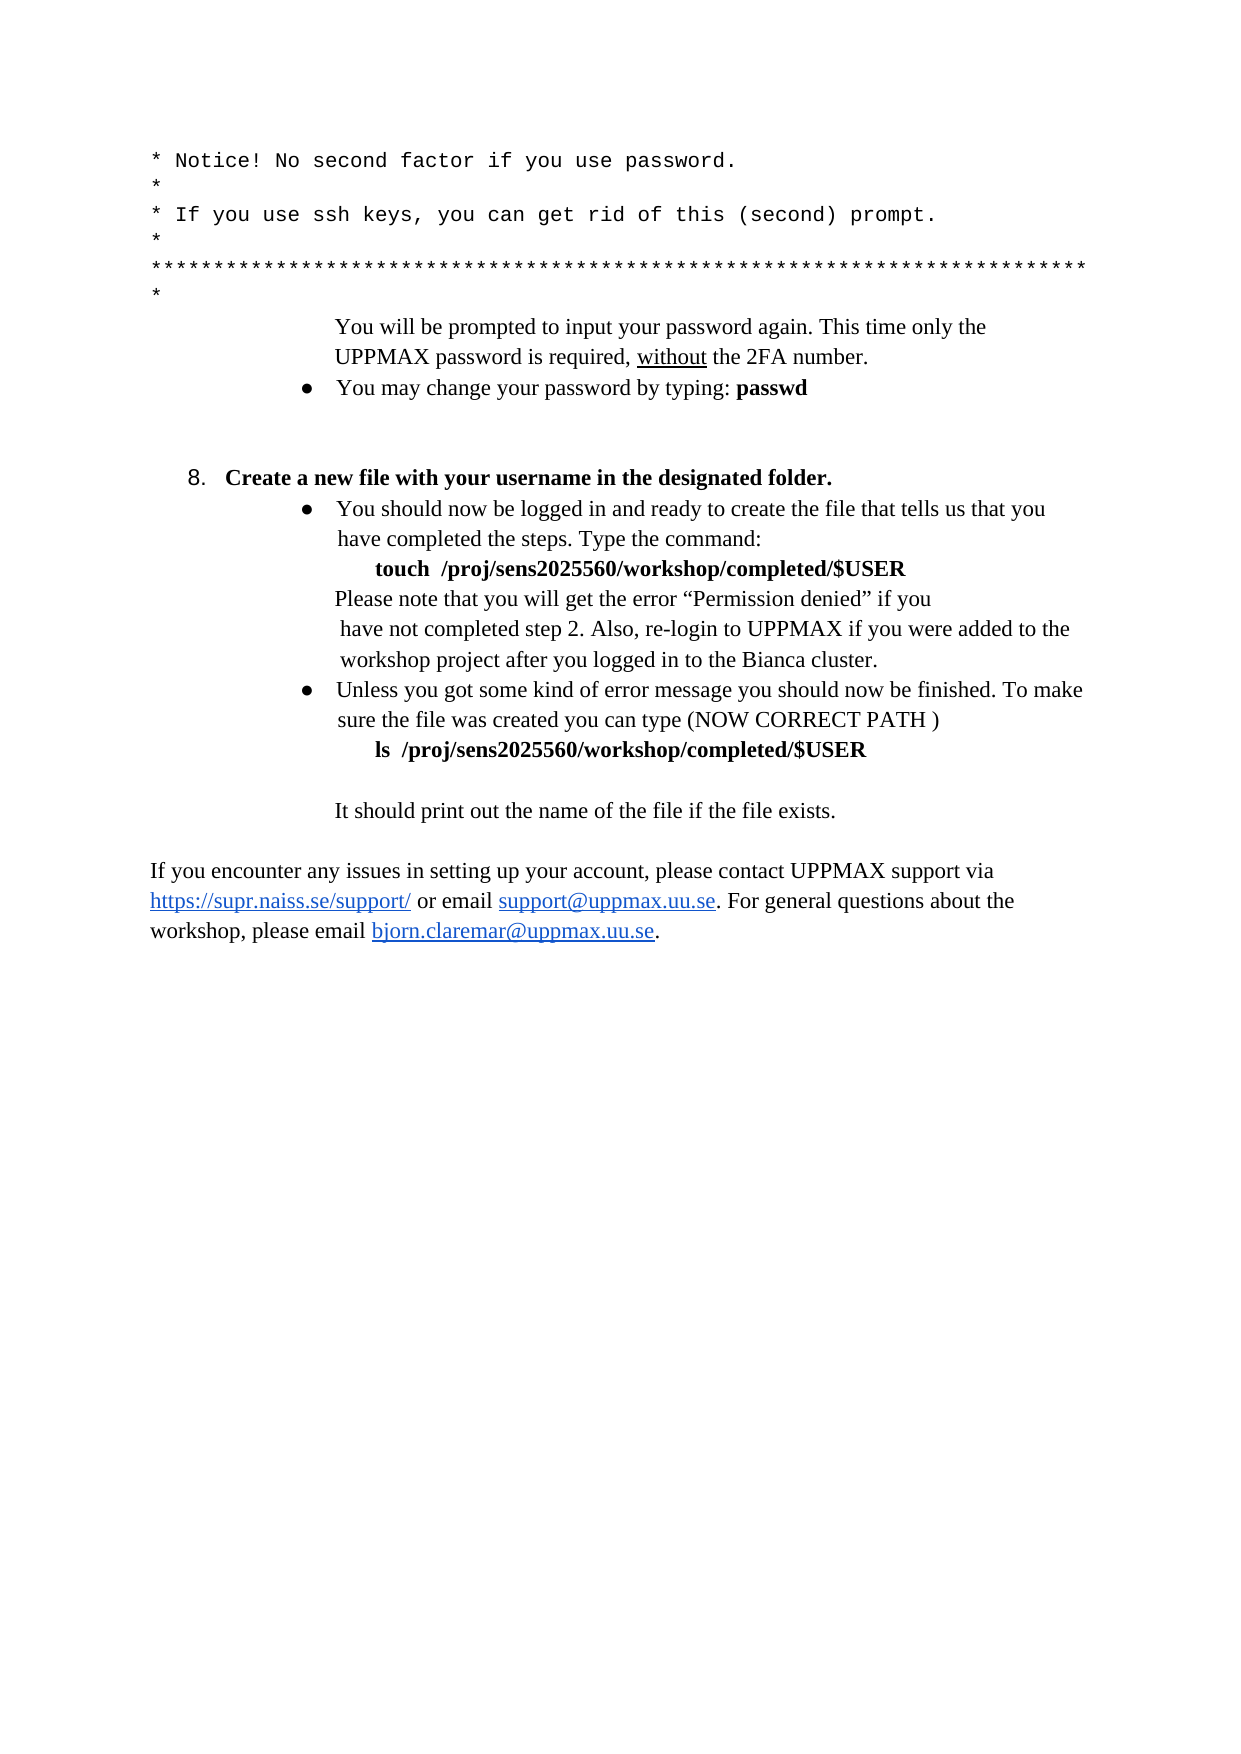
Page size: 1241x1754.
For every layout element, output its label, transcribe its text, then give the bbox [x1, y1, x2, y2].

text UPPMAX password is required, without the 2FA number. [300, 343, 1090, 370]
text Please note that you will get the error “Permission denied” if you [300, 585, 1090, 612]
text * Notice! No second factor if you use password. * [150, 150, 1090, 201]
text You will be prompted to input your password again. This time only the [300, 313, 1090, 339]
text workshop project after you logged in to the Bianca cluster. [300, 646, 1090, 672]
text * If you use ssh keys, you can get rid of this (second) prompt. * [150, 204, 1090, 255]
text ● You may change your password by typing: passwd [300, 373, 1090, 400]
text touch /proj/sens2025560/workshop/completed/$USER [300, 555, 1090, 581]
text ● You should now be logged in and ready to create the file that tells us that you have completed the steps. Type the command: [300, 494, 1090, 551]
text If you encounter any issues in setting up your account, please contact UPPMAX support via https://supr.naiss.se/support/ or email support@uppmax.uu.se. For general questions about the workshop, please email bjorn.claremar@uppmax.uu.se. [150, 857, 1090, 944]
text It should print out the name of the file if the file exists. [300, 797, 1090, 823]
text ● Unless you got some kind of error message you should now be finished. To make sure the file was created you can type (NOW CORRECT PATH ) [300, 676, 1090, 732]
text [150, 259, 1090, 309]
text have not completed step 2. Also, re-login to UPPMAX if you were added to the [300, 615, 1090, 642]
list Create a new file with your username in the designated folder. [187, 464, 1090, 491]
text ls /proj/sens2025560/workshop/completed/$USER [300, 736, 1090, 763]
